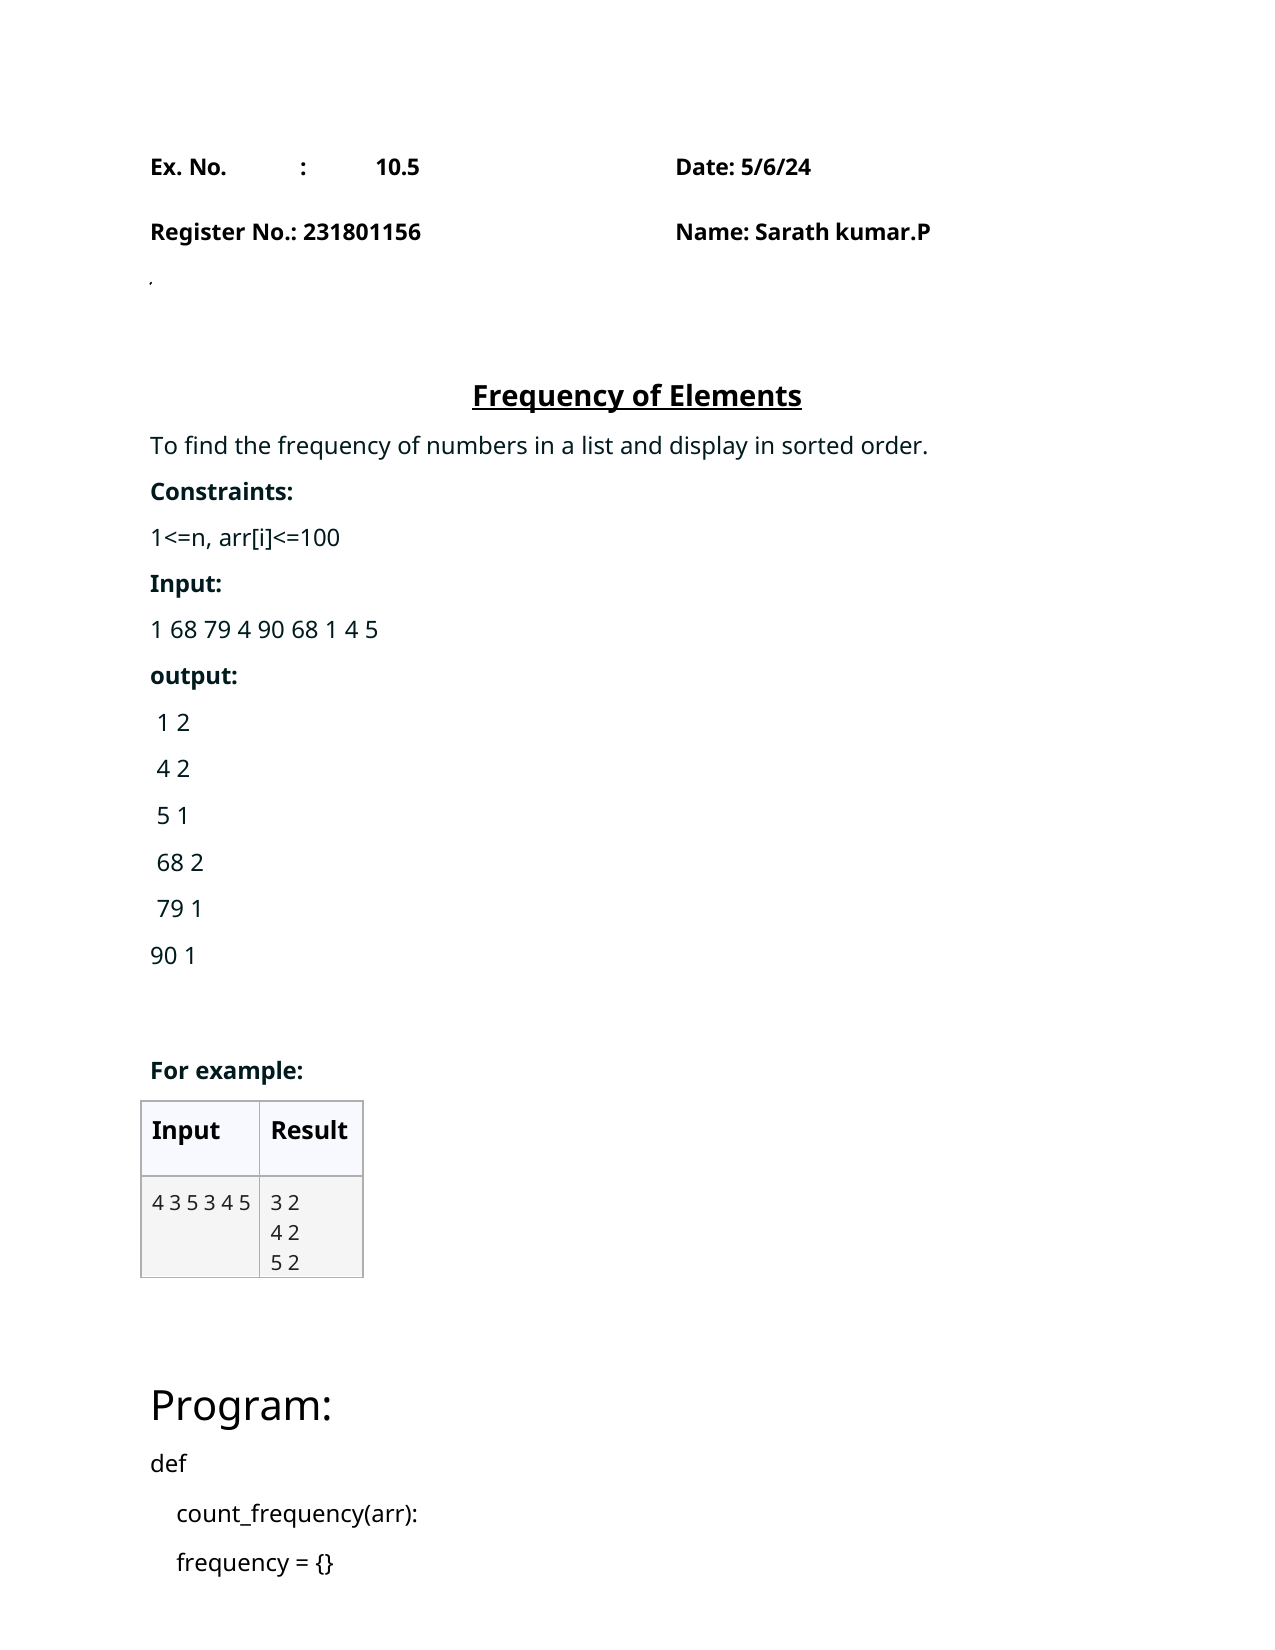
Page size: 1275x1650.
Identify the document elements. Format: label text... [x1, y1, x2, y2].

text 1<=n, arr[i]<=100 [150, 521, 1135, 554]
text 79 1 [156, 892, 1135, 924]
subtitle Program: [150, 1376, 1135, 1433]
table_cell 4 3 5 3 4 5 [142, 1177, 259, 1276]
text To find the frequency of numbers in a list and display in sorted order. [150, 428, 1135, 461]
subtitle Constraints: [150, 474, 1135, 507]
text 4 2 [156, 752, 1135, 785]
subtitle Input: [150, 567, 1135, 599]
subtitle Frequency of Elements [140, 375, 1134, 414]
table_header Result [260, 1102, 362, 1175]
text def count_frequency(arr): frequency = {} [150, 1447, 430, 1578]
text 5 1 [156, 799, 1135, 831]
text Ex. No. : 10.5 Date: 5/6/24 [150, 151, 1135, 182]
text For example: [150, 1054, 1135, 1086]
subtitle output: [150, 659, 1135, 691]
text 68 2 [156, 845, 1135, 878]
text Register No.: 231801156 Name: Sarath kumar.P [150, 215, 1135, 247]
table_cell 3 2 4 2 5 2 [260, 1177, 362, 1276]
text 90 1 [150, 939, 1135, 971]
text 1 2 [156, 706, 1135, 738]
table_header Input [142, 1102, 259, 1175]
text 1 68 79 4 90 68 1 4 5 [150, 613, 1135, 646]
